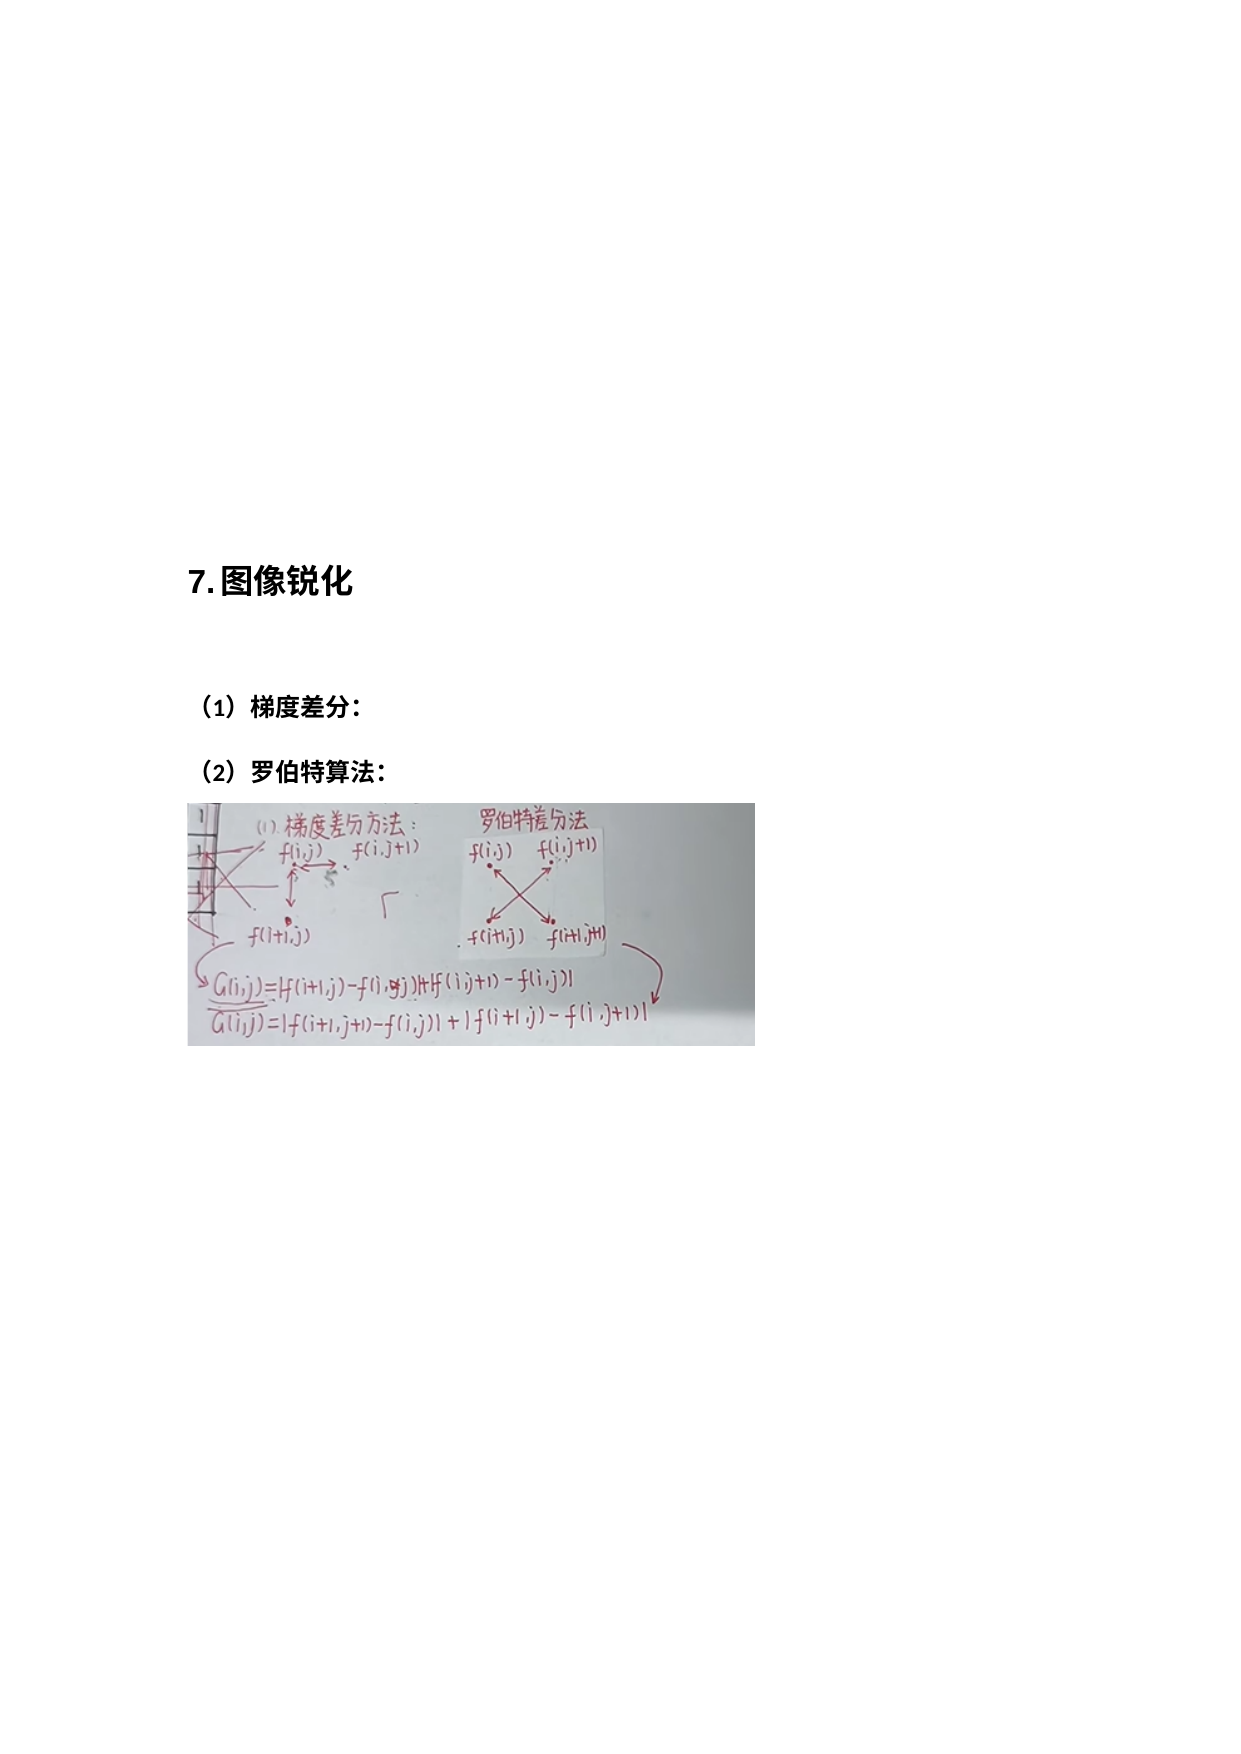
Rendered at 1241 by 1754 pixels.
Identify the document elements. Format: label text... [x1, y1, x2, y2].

picture [187, 807, 755, 1050]
subtitle 梯度差分： [187, 673, 1053, 738]
subtitle 图像锐化 [187, 547, 1053, 612]
subtitle 罗伯特算法： [187, 740, 1053, 805]
